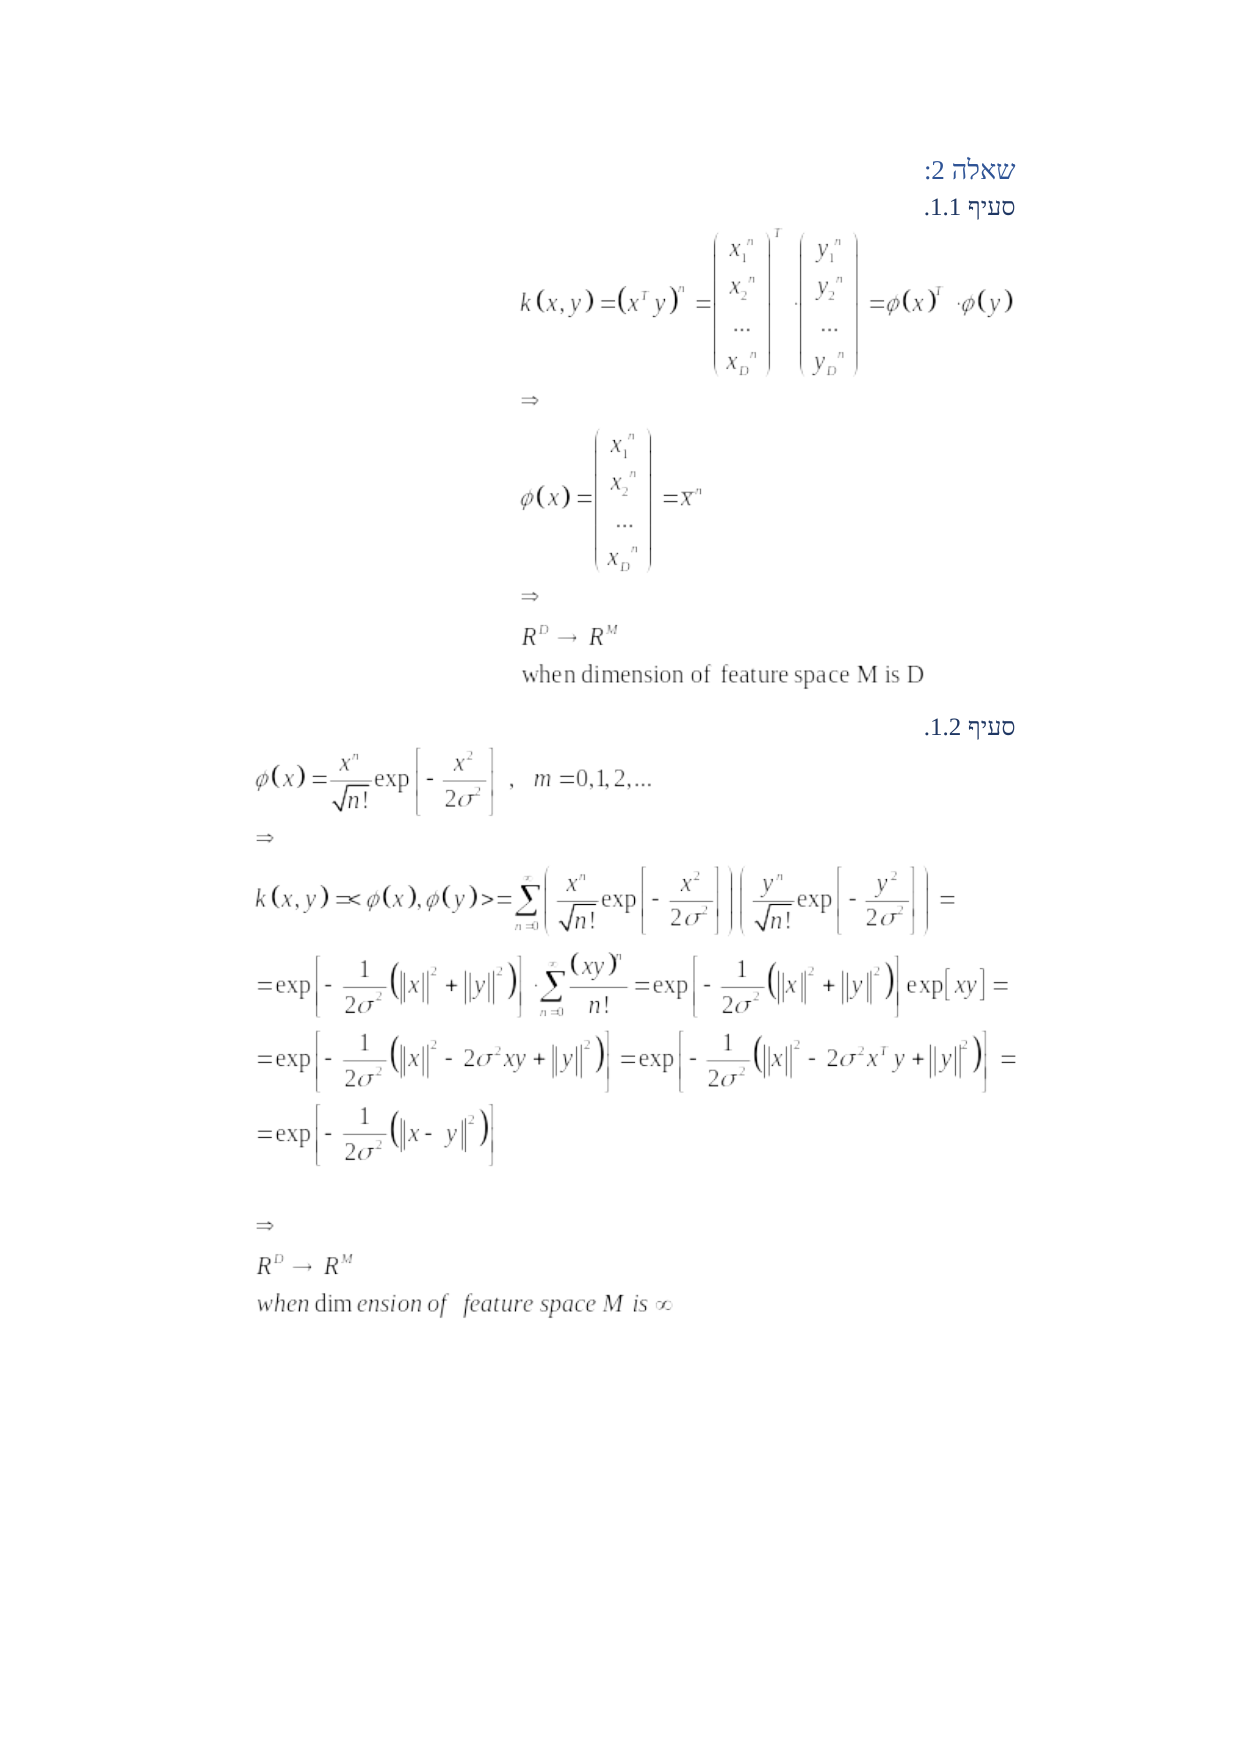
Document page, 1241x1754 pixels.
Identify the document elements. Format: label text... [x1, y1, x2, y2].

subtitle סעיף 1.1. [187, 192, 1016, 221]
subtitle סעיף 1.2. [187, 712, 1016, 741]
subtitle שאלה 2: [187, 154, 1016, 185]
